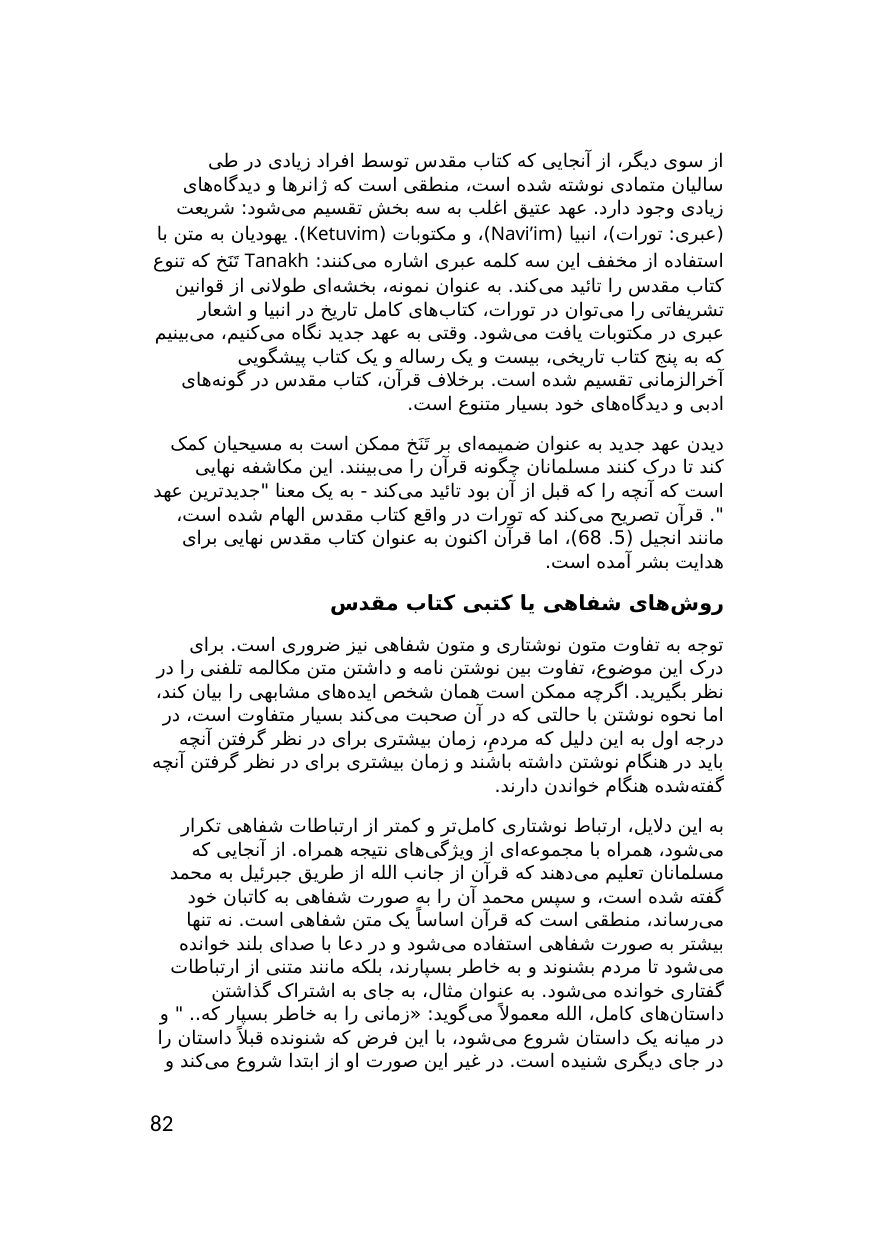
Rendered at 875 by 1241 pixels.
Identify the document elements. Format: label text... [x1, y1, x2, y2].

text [150, 815, 724, 1072]
text دیدن عهد جدید به عنوان ضمیمه‌ای بر تَنَخ ممکن است به مسیحیان کمک کند تا درک کنند مسلمانان چگونه قرآن را می‌بینند. این مکاشفه نهایی است که آنچه را که قبل از آن بود تائید می‌کند - به یک معنا "جدیدترین عهد ". قرآن تصریح می‌کند که تورات در واقع کتاب مقدس الهام شده است، مانند انجیل (5. 68)، اما قرآن اکنون به عنوان کتاب مقدس نهایی برای هدایت بشر آمده است. [150, 433, 724, 572]
text توجه به تفاوت متون نوشتاری و متون شفاهی نیز ضروری است. برای درک این موضوع، تفاوت بین نوشتن نامه و داشتن متن مکالمه تلفنی را در نظر بگیرید. اگرچه ممکن است همان شخص ایده‌های مشابهی را بیان کند، اما نحوه نوشتن با حالتی که در آن صحبت می‌کند بسیار متفاوت است، در درجه اول به این دلیل که مردمِ، زمان بیشتری برای در نظر گرفتن آنچه باید در هنگام نوشتن داشته باشند و زمان بیشتری برای در نظر گرفتن آنچه گفته‌شده هنگام خواندن دارند. [150, 634, 724, 797]
text روش‌های شفاهی یا کتبی کتاب مقدس [150, 591, 724, 615]
text از سوی دیگر، از آنجایی که کتاب مقدس توسط افراد زیادی در طی سالیان متمادی نوشته شده است، منطقی است که ژانرها و دیدگاه‌های زیادی وجود دارد. عهد عتیق اغلب به سه بخش تقسیم می‌شود: شریعت (عبری: تورات)، انبیا (Navi’im)، و مکتوبات (Ketuvim). یهودیان به متن با استفاده از مخفف این سه کلمه عبری اشاره می‌کنند: Tanakh تَنَخ که تنوع کتاب مقدس را تائید می‌کند. به عنوان نمونه، بخشه‌ای طولانی از قوانین تشریفاتی را می‌توان در تورات، کتاب‌های کامل تاریخ در انبیا و اشعار عبری در مکتوبات یافت می‌شود. وقتی به عهد جدید نگاه می‌کنیم، می‌بینیم که به پنج کتاب تاریخی، بیست و یک رساله و یک کتاب پیشگویی آخرالزمانی تقسیم شده است. برخلاف قرآن، کتاب مقدس در گونه‌های ادبی و دیدگاه‌های خود بسیار متنوع است. [150, 150, 724, 414]
